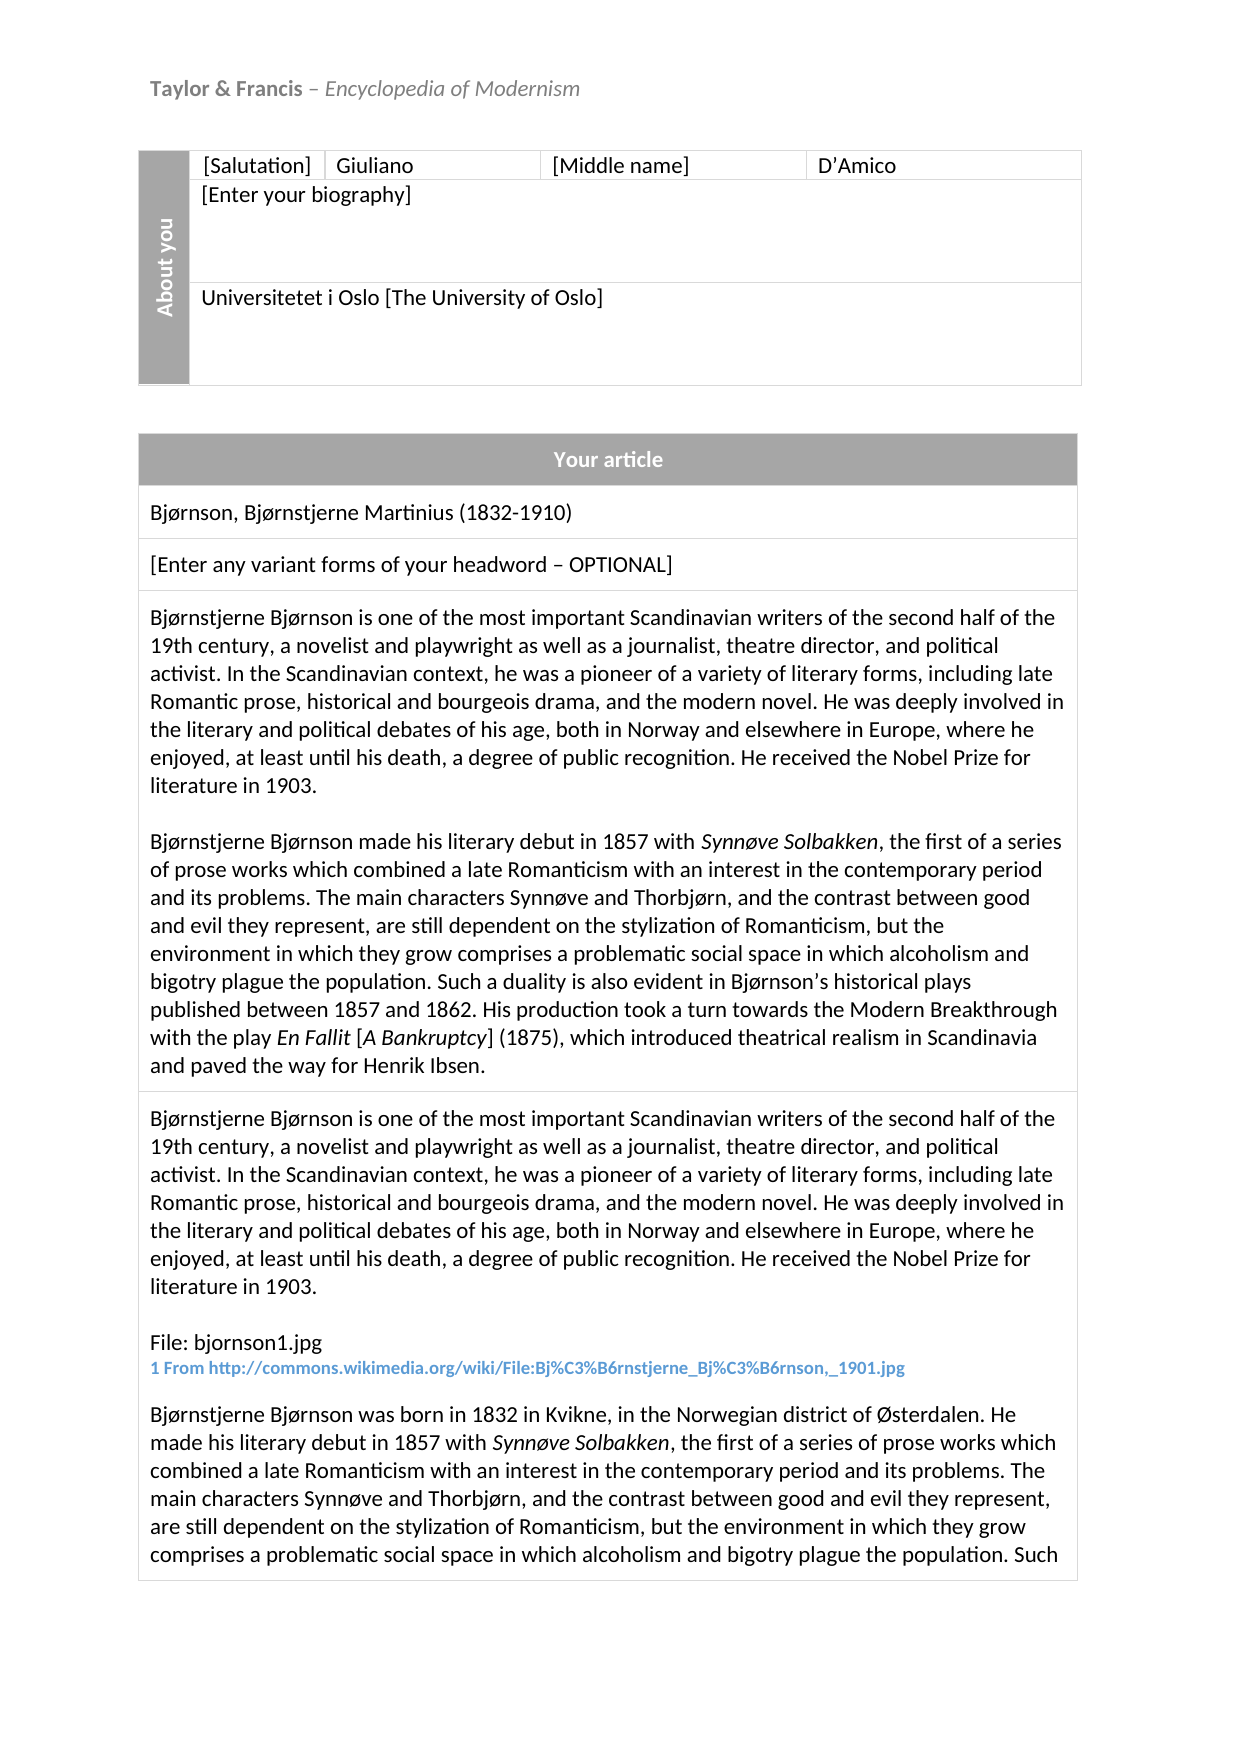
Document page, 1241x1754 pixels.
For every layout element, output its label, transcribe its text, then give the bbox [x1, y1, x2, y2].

table_header About you [139, 151, 189, 384]
table_header Your article [139, 434, 1077, 485]
